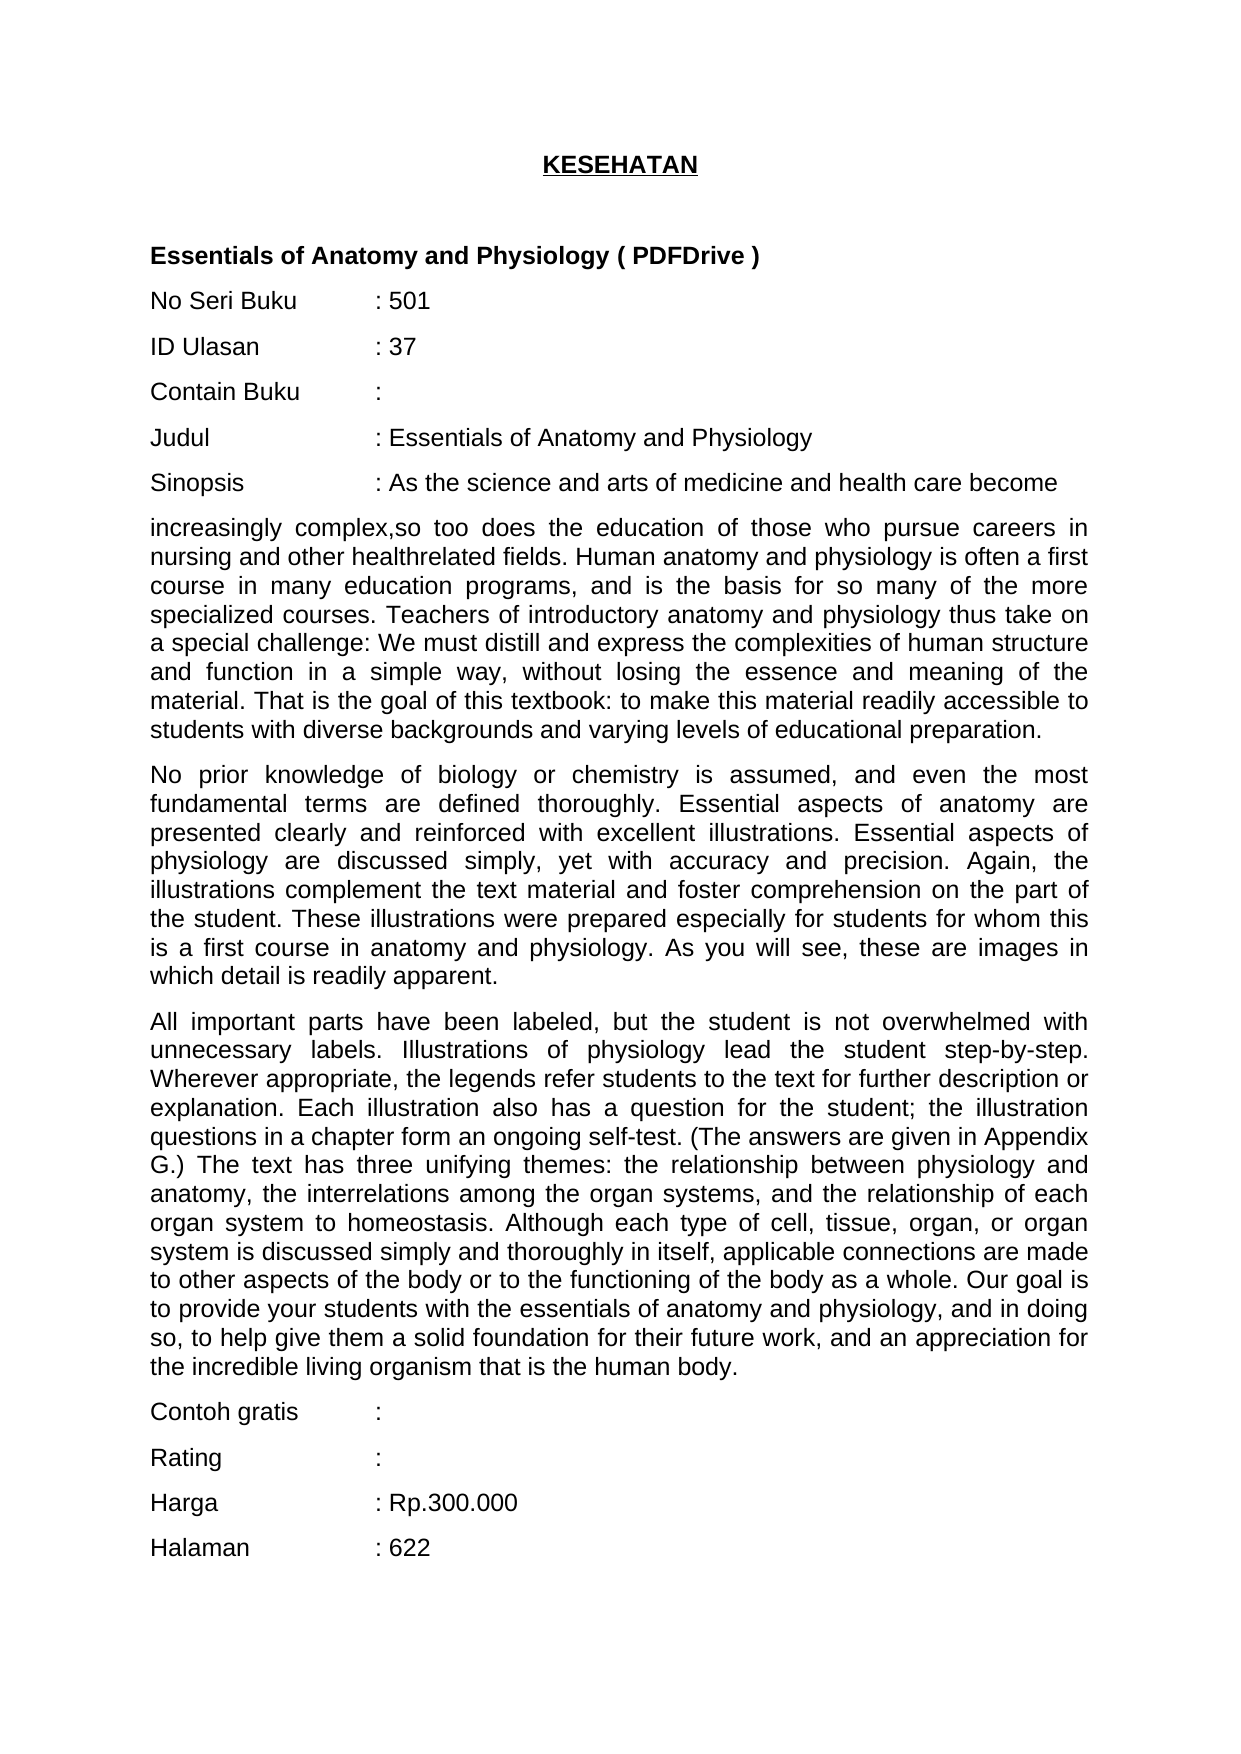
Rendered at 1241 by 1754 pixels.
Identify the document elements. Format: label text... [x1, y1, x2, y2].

text increasingly complex,so too does the education of those who pursue careers in nursing and other healthrelated fields. Human anatomy and physiology is often a first course in many education programs, and is the basis for so many of the more specialized courses. Teachers of introductory anatomy and physiology thus take on a special challenge: We must distill and express the complexities of human structure and function in a simple way, without losing the essence and meaning of the material. That is the goal of this textbook: to make this material readily accessible to students with diverse backgrounds and varying levels of educational preparation. [150, 513, 1090, 743]
text No prior knowledge of biology or chemistry is assumed, and even the most fundamental terms are defined thoroughly. Essential aspects of anatomy are presented clearly and reinforced with excellent illustrations. Essential aspects of physiology are discussed simply, yet with accuracy and precision. Again, the illustrations complement the text material and foster comprehension on the part of the student. These illustrations were prepared especially for students for whom this is a first course in anatomy and physiology. As you will see, these are images in which detail is readily apparent. [150, 760, 1090, 990]
text Rating : [150, 1442, 1090, 1471]
text Halaman : 622 [150, 1533, 1090, 1562]
text Contoh gratis : [150, 1397, 1090, 1426]
text Essentials of Anatomy and Physiology ( PDFDrive ) [150, 241, 1090, 269]
text All important parts have been labeled, but the student is not overwhelmed with unnecessary labels. Illustrations of physiology lead the student step-by-step. Wherever appropriate, the legends refer students to the text for further description or explanation. Each illustration also has a question for the student; the illustration questions in a chapter form an ongoing self-test. (The answers are given in Appendix G.) The text has three unifying themes: the relationship between physiology and anatomy, the interrelations among the organ systems, and the relationship of each organ system to homeostasis. Although each type of cell, tissue, organ, or organ system is discussed simply and thoroughly in itself, applicable connections are made to other aspects of the body or to the functioning of the body as a whole. Our goal is to provide your students with the essentials of anatomy and physiology, and in doing so, to help give them a solid foundation for their future work, and an appreciation for the incredible living organism that is the human body. [150, 1007, 1090, 1380]
text No Seri Buku : 501 [150, 286, 1090, 315]
text KESEHATAN [150, 150, 1090, 179]
text Judul : Essentials of Anatomy and Physiology [150, 422, 1090, 451]
text Contain Buku : [150, 377, 1090, 406]
text Harga : Rp.300.000 [150, 1488, 1090, 1517]
text Sinopsis : As the science and arts of medicine and health care become [150, 468, 1090, 497]
text ID Ulasan : 37 [150, 332, 1090, 360]
